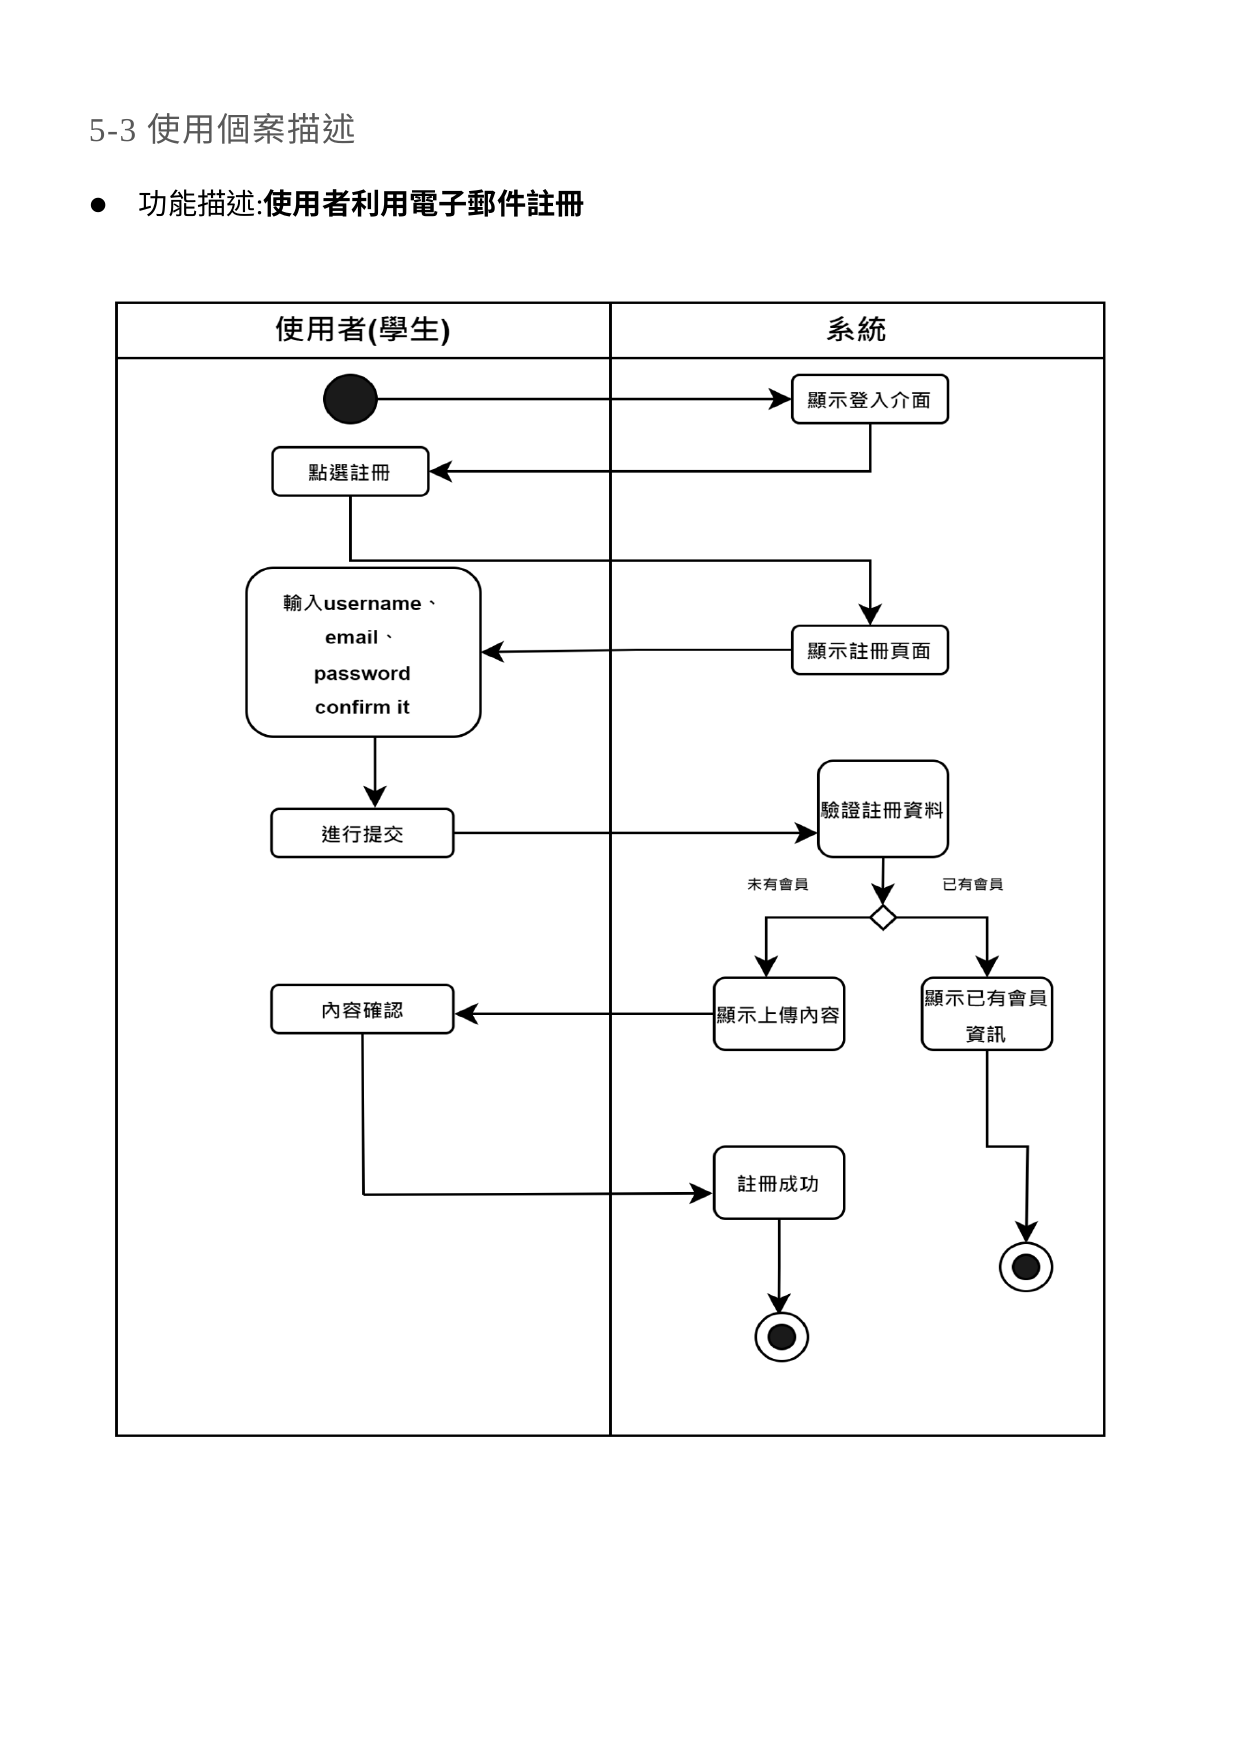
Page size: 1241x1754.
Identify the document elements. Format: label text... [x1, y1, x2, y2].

subtitle 5-3 使用個案描述 [89, 89, 1152, 164]
picture [89, 277, 1131, 1445]
list 功能描述:使用者利用電子郵件註冊 [89, 164, 1152, 239]
